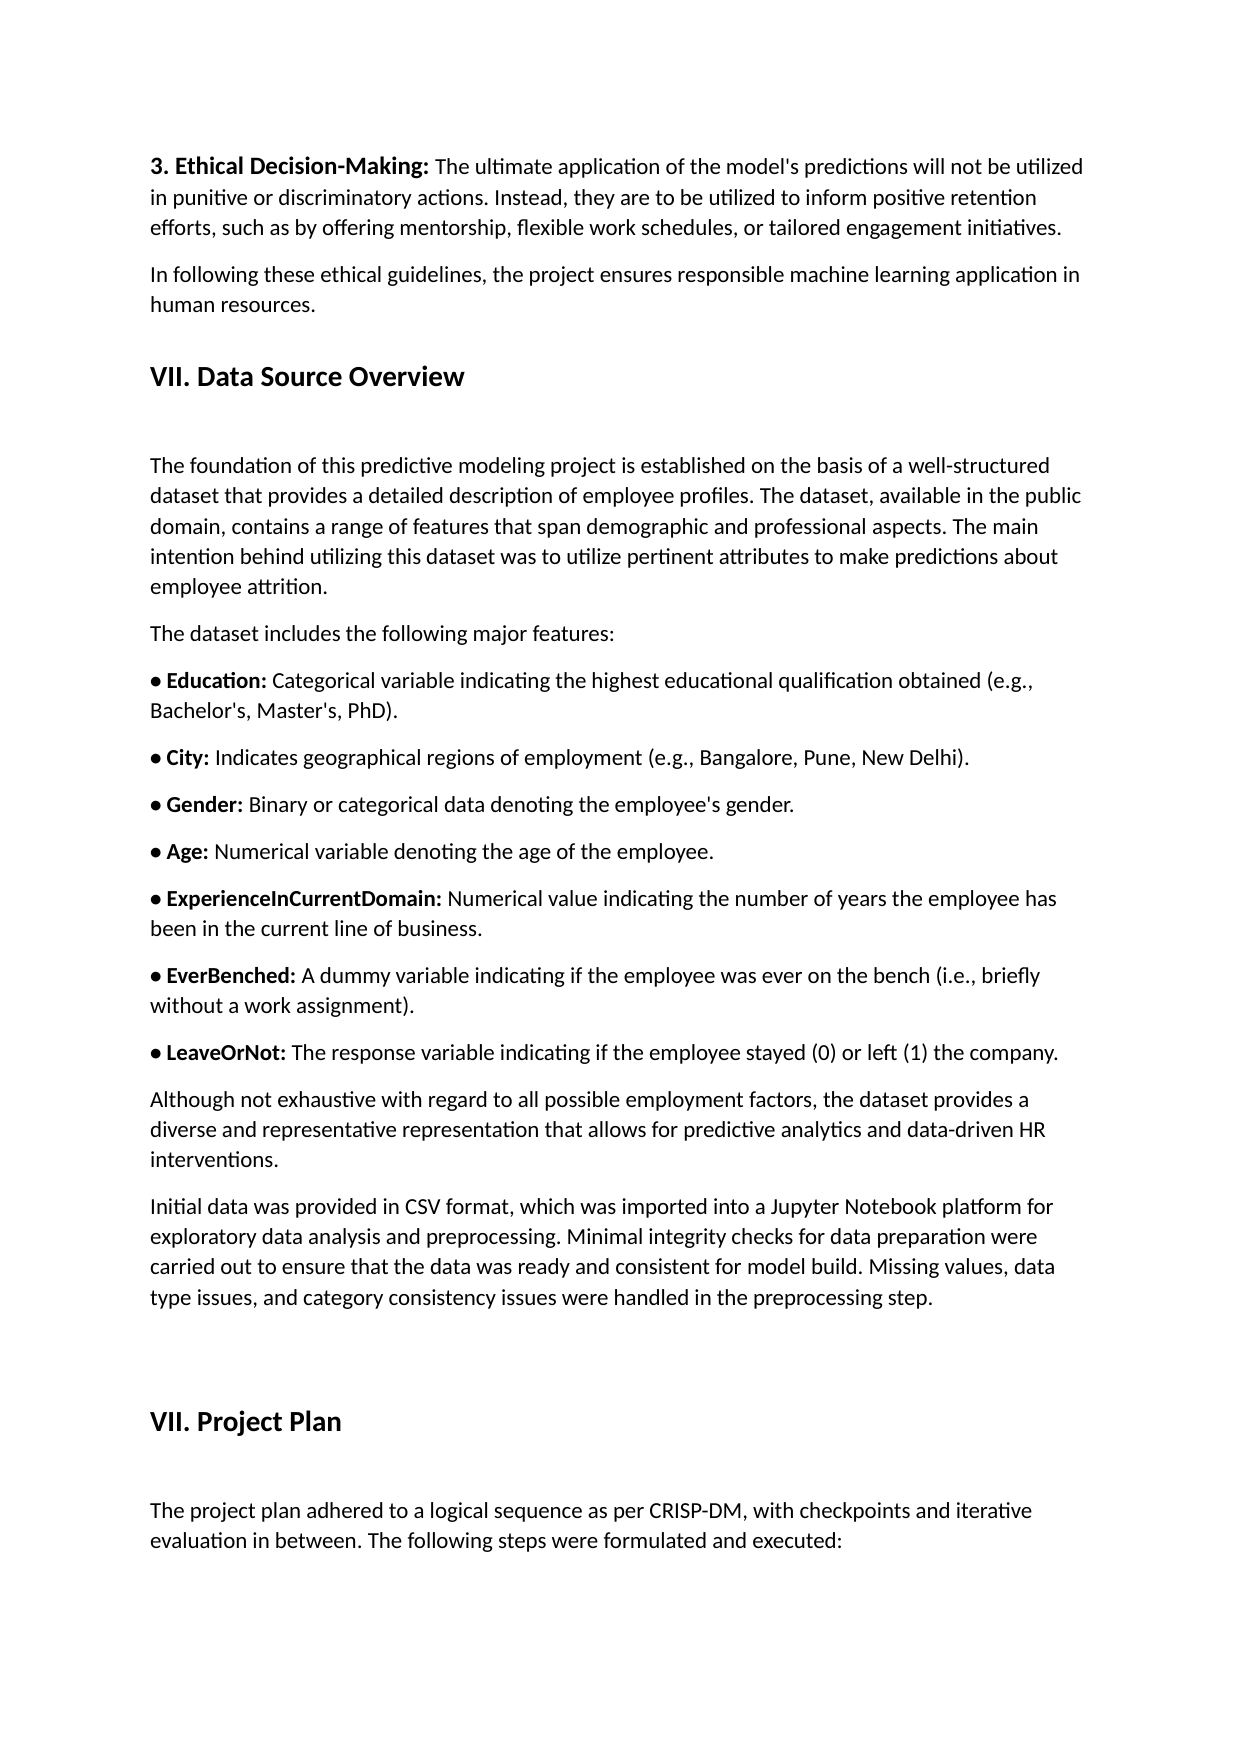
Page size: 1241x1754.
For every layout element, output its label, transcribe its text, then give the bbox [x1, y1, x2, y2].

text • EverBenched: A dummy variable indicating if the employee was ever on the bench (i.e., briefly without a work assignment). [150, 961, 1090, 1019]
text Although not exhaustive with regard to all possible employment factors, the dataset provides a diverse and representative representation that allows for predictive analytics and data-driven HR interventions. [150, 1085, 1090, 1173]
text The project plan adhered to a logical sequence as per CRISP-DM, with checkpoints and iterative evaluation in between. The following steps were formulated and executed: [150, 1496, 1090, 1554]
subtitle VII. Data Source Overview [150, 358, 1090, 393]
text • Education: Categorical variable indicating the highest educational qualification obtained (e.g., Bachelor's, Master's, PhD). [150, 666, 1090, 724]
text • ExperienceInCurrentDomain: Numerical value indicating the number of years the employee has been in the current line of business. [150, 884, 1090, 942]
subtitle VII. Project Plan [150, 1403, 1090, 1438]
text • Age: Numerical variable denoting the age of the employee. [150, 837, 1090, 865]
text • Gender: Binary or categorical data denoting the employee's gender. [150, 790, 1090, 818]
text 3. Ethical Decision-Making: The ultimate application of the model's predictions will not be utilized in punitive or discriminatory actions. Instead, they are to be utilized to inform positive retention efforts, such as by offering mentorship, flexible work schedules, or tailored engagement initiatives. [150, 150, 1090, 241]
text • LeaveOrNot: The response variable indicating if the employee stayed (0) or left (1) the company. [150, 1038, 1090, 1066]
text In following these ethical guidelines, the project ensures responsible machine learning application in human resources. [150, 260, 1090, 318]
text The dataset includes the following major features: [150, 619, 1090, 647]
text Initial data was provided in CSV format, which was imported into a Jupyter Notebook platform for exploratory data analysis and preprocessing. Minimal integrity checks for data preparation were carried out to ensure that the data was ready and consistent for model build. Missing values, data type issues, and category consistency issues were handled in the preprocessing step. [150, 1192, 1090, 1311]
text The foundation of this predictive modeling project is established on the basis of a well-structured dataset that provides a detailed description of employee profiles. The dataset, available in the public domain, contains a range of features that span demographic and professional aspects. The main intention behind utilizing this dataset was to utilize pertinent attributes to make predictions about employee attrition. [150, 451, 1090, 600]
text • City: Indicates geographical regions of employment (e.g., Bangalore, Pune, New Delhi). [150, 743, 1090, 771]
